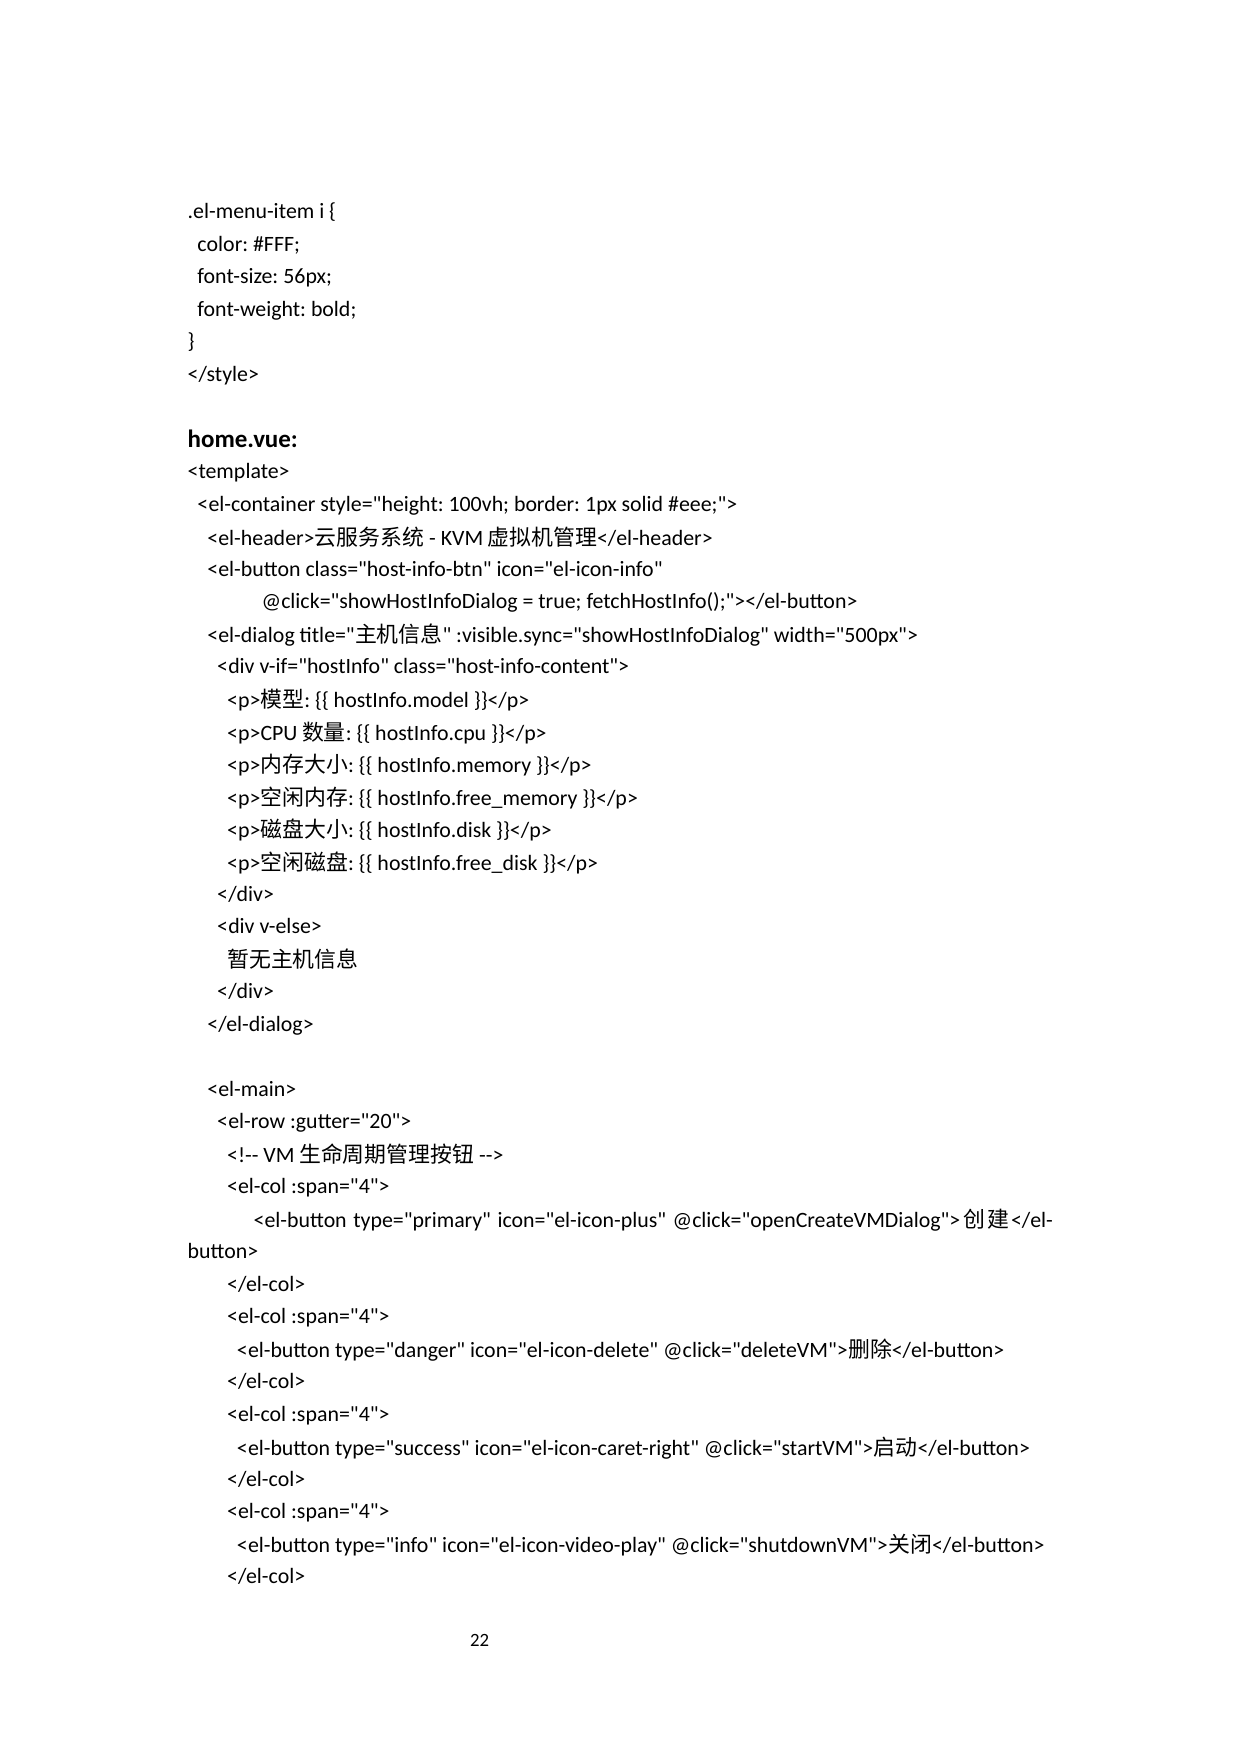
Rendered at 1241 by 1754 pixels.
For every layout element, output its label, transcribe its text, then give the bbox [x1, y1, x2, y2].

list home.vue: [187, 422, 1053, 454]
list </div> [187, 974, 1053, 1007]
list </el-dialog> [187, 1007, 1053, 1039]
list </el-col> [187, 1462, 1053, 1494]
list color: #FFF; [187, 227, 1053, 259]
list <div v-if="hostInfo" class="host-info-content"> [187, 649, 1053, 682]
list <el-col :span="4"> [187, 1494, 1053, 1527]
list <p>模型: {{ hostInfo.model }}</p> [187, 682, 1053, 714]
list @click="showHostInfoDialog = true; fetchHostInfo();"></el-button> [187, 584, 1053, 617]
list .el-menu-item i { [187, 194, 1053, 227]
list <p>CPU数量: {{ hostInfo.cpu }}</p> [187, 714, 1053, 747]
list <template> [187, 454, 1053, 487]
list </style> [187, 357, 1053, 389]
list } [187, 324, 1053, 357]
list </el-col> [187, 1267, 1053, 1299]
list <el-main> [187, 1072, 1053, 1104]
list <el-button type="success" icon="el-icon-caret-right" @click="startVM">启动</el-button> [187, 1429, 1053, 1462]
list <!-- VM生命周期管理按钮 --> [187, 1137, 1053, 1169]
list <div v-else> [187, 909, 1053, 942]
list <el-col :span="4"> [187, 1169, 1053, 1202]
list 暂无主机信息 [187, 942, 1053, 974]
list </div> [187, 877, 1053, 909]
list <el-button class="host-info-btn" icon="el-icon-info" [187, 552, 1053, 584]
list <p>磁盘大小: {{ hostInfo.disk }}</p> [187, 812, 1053, 844]
list </el-col> [187, 1364, 1053, 1397]
list <el-button type="primary" icon="el-icon-plus" @click="openCreateVMDialog">创建</el-button> [187, 1202, 1053, 1267]
list <el-header>云服务系统 - KVM虚拟机管理</el-header> [187, 519, 1053, 552]
list <p>空闲磁盘: {{ hostInfo.free_disk }}</p> [187, 844, 1053, 877]
list <p>空闲内存: {{ hostInfo.free_memory }}</p> [187, 779, 1053, 812]
list font-weight: bold; [187, 292, 1053, 324]
list <el-button type="info" icon="el-icon-video-play" @click="shutdownVM">关闭</el-button> [187, 1527, 1053, 1559]
list <el-container style="height: 100vh; border: 1px solid #eee;"> [187, 487, 1053, 519]
list <el-col :span="4"> [187, 1397, 1053, 1429]
list <el-row :gutter="20"> [187, 1104, 1053, 1137]
list <el-button type="danger" icon="el-icon-delete" @click="deleteVM">删除</el-button> [187, 1332, 1053, 1364]
list </el-col> [187, 1559, 1053, 1592]
list <el-col :span="4"> [187, 1299, 1053, 1332]
list <p>内存大小: {{ hostInfo.memory }}</p> [187, 747, 1053, 779]
list <el-dialog title="主机信息" :visible.sync="showHostInfoDialog" width="500px"> [187, 617, 1053, 649]
list font-size: 56px; [187, 259, 1053, 292]
